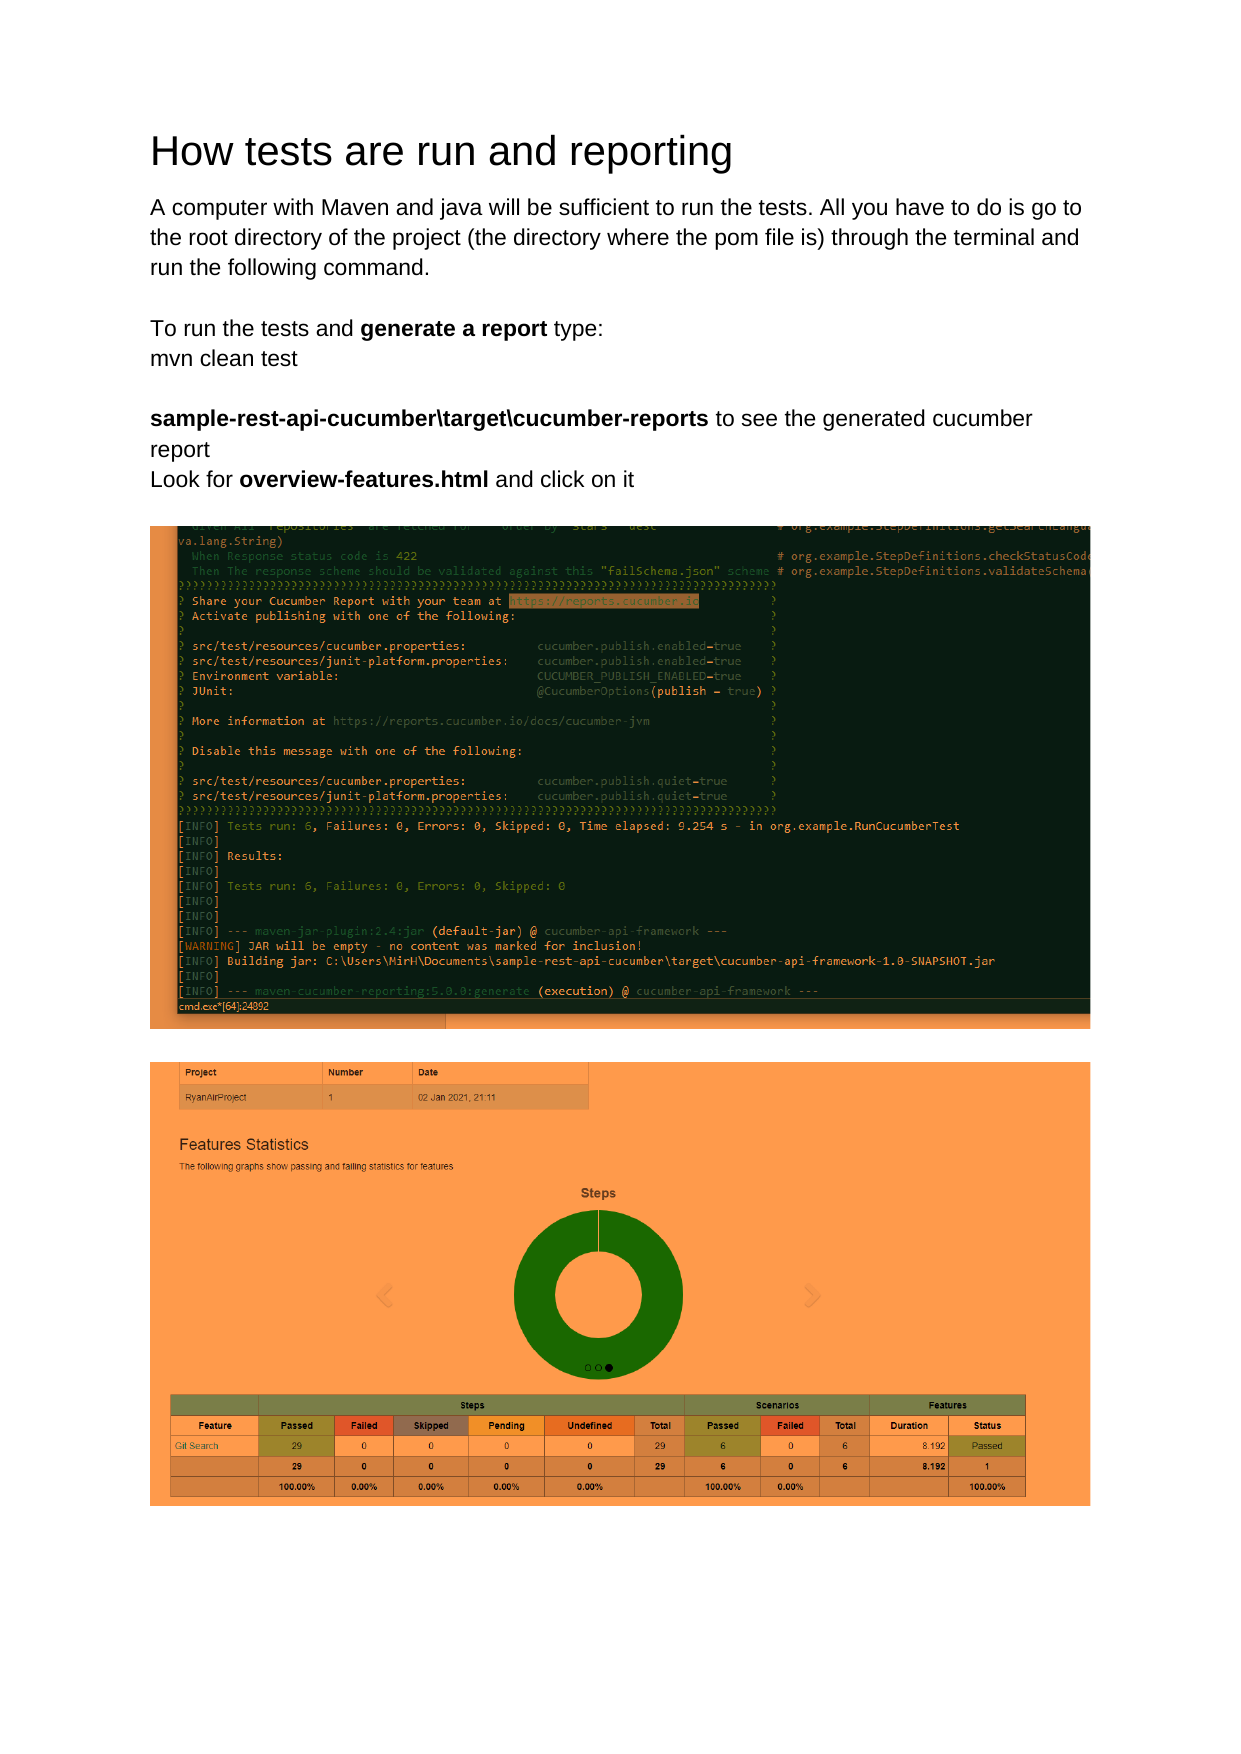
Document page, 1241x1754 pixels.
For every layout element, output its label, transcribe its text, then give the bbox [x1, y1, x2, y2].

picture [150, 526, 1091, 1029]
text To run the tests and generate a report type: [150, 315, 1090, 341]
text Look for overview-features.html and click on it [150, 466, 1090, 492]
subtitle How tests are run and reporting [150, 126, 1090, 174]
text mvn clean test [150, 345, 1090, 371]
picture [150, 1062, 1091, 1506]
text A computer with Maven and java will be sufficient to run the tests. All you have to do is go to the root directory of the project (the directory where the pom file is) through the terminal and run the following command. [150, 194, 1090, 281]
text sample-rest-api-cucumber\target\cucumber-reports to see the generated cucumber report [150, 405, 1090, 462]
